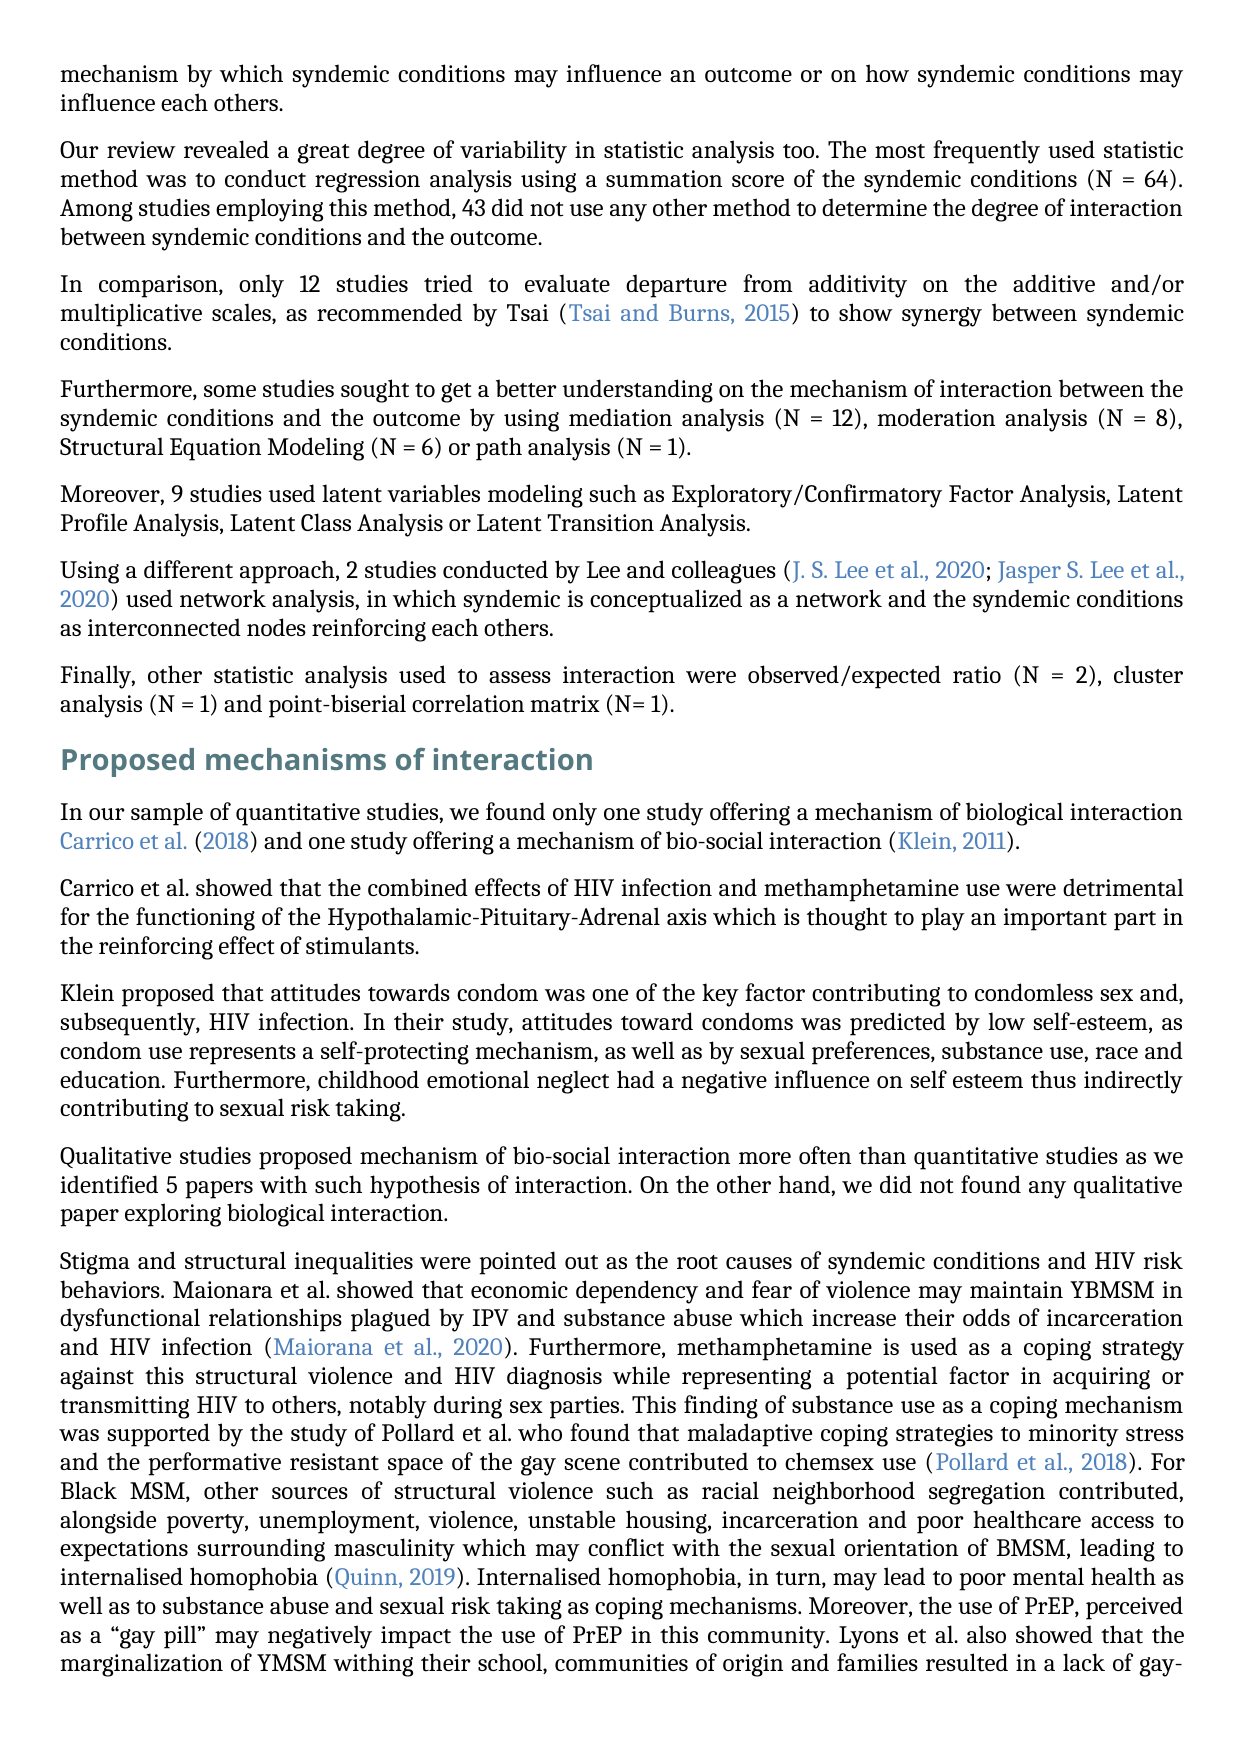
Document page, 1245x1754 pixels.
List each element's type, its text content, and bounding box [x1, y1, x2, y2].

subtitle Proposed mechanisms of interaction [60, 739, 1185, 779]
text Using a different approach, 2 studies conducted by Lee and colleagues (J. S. Lee et al., 2020; Jasper S. Lee et al., 2020) used network analysis, in which syndemic is conceptualized as a network and the syndemic conditions as interconnected nodes reinforcing each others. [60, 556, 1185, 642]
text Furthermore, some studies sought to get a better understanding on the mechanism of interaction between the syndemic conditions and the outcome by using mediation analysis (N = 12), moderation analysis (N = 8), Structural Equation Modeling (N = 6) or path analysis (N = 1). [60, 375, 1185, 461]
text Moreover, 9 studies used latent variables modeling such as Exploratory/Confirmatory Factor Analysis, Latent Profile Analysis, Latent Class Analysis or Latent Transition Analysis. [60, 480, 1185, 537]
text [60, 1247, 1185, 1678]
text In our sample of quantitative studies, we found only one study offering a mechanism of biological interaction Carrico et al. (2018) and one study offering a mechanism of bio-social interaction (Klein, 2011). [60, 798, 1185, 856]
text In comparison, only 12 studies tried to evaluate departure from additivity on the additive and/or multiplicative scales, as recommended by Tsai (Tsai and Burns, 2015) to show synergy between syndemic conditions. [60, 270, 1185, 356]
text Carrico et al. showed that the combined effects of HIV infection and methamphetamine use were detrimental for the functioning of the Hypothalamic-Pituitary-Adrenal axis which is thought to play an important part in the reinforcing effect of stimulants. [60, 874, 1185, 961]
text Qualitative studies proposed mechanism of bio-social interaction more often than quantitative studies as we identified 5 papers with such hypothesis of interaction. On the other hand, we did not found any qualitative paper exploring biological interaction. [60, 1142, 1185, 1228]
text Klein proposed that attitudes towards condom was one of the key factor contributing to condomless sex and, subsequently, HIV infection. In their study, attitudes toward condoms was predicted by low self-esteem, as condom use represents a self-protecting mechanism, as well as by sexual preferences, substance use, race and education. Furthermore, childhood emotional neglect had a negative influence on self esteem thus indirectly contributing to sexual risk taking. [60, 979, 1185, 1123]
text Our review revealed a great degree of variability in statistic analysis too. The most frequently used statistic method was to conduct regression analysis using a summation score of the syndemic conditions (N = 64). Among studies employing this method, 43 did not use any other method to determine the degree of interaction between syndemic conditions and the outcome. [60, 136, 1185, 251]
text Finally, other statistic analysis used to assess interaction were observed/expected ratio (N = 2), cluster analysis (N = 1) and point-biserial correlation matrix (N= 1). [60, 661, 1185, 719]
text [60, 60, 1185, 117]
